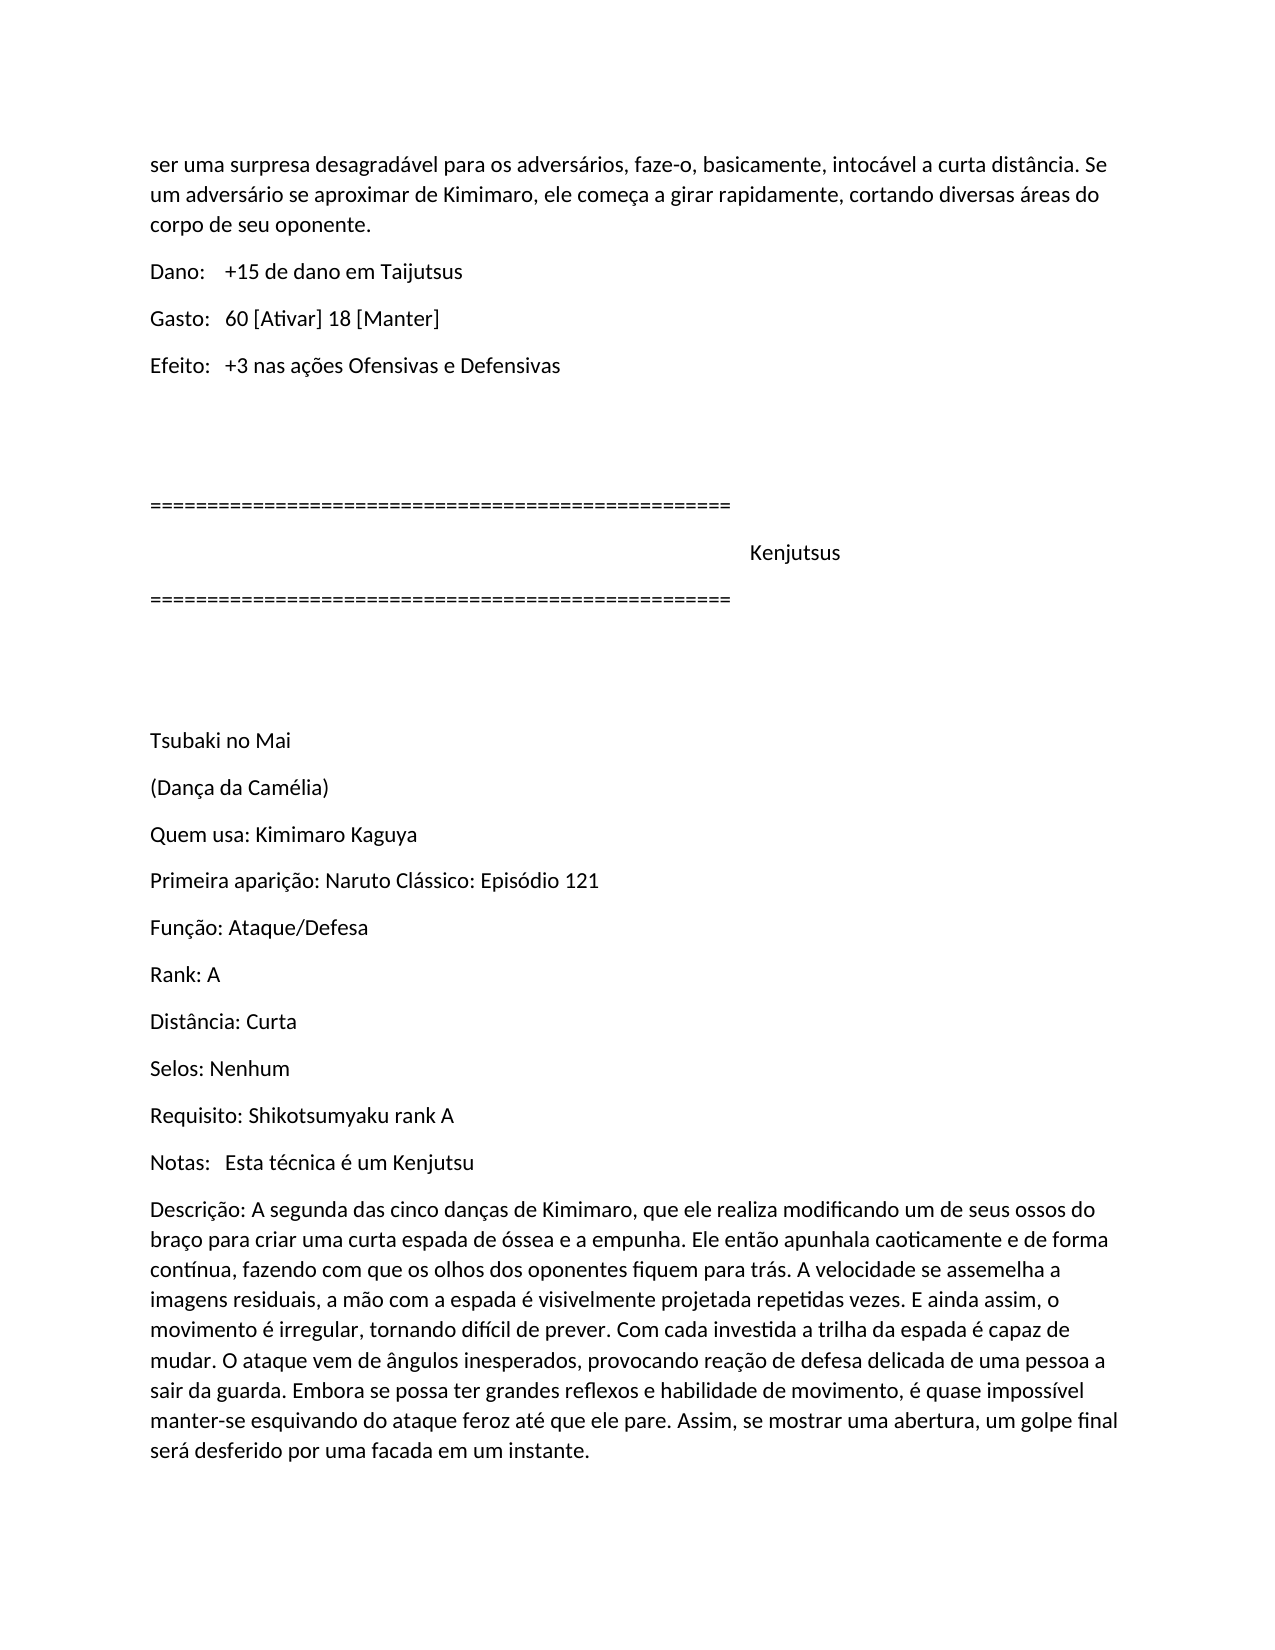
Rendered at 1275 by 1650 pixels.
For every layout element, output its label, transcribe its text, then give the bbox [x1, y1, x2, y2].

text Primeira aparição: Naruto Clássico: Episódio 121 [150, 867, 1125, 895]
text Quem usa: Kimimaro Kaguya [150, 820, 1125, 848]
text Descrição: A segunda das cinco danças de Kimimaro, que ele realiza modificando um de seus ossos do braço para criar uma curta espada de óssea e a empunha. Ele então apunhala caoticamente e de forma contínua, fazendo com que os olhos dos oponentes fiquem para trás. A velocidade se assemelha a imagens residuais, a mão com a espada é visivelmente projetada repetidas vezes. E ainda assim, o movimento é irregular, tornando difícil de prever. Com cada investida a trilha da espada é capaz de mudar. O ataque vem de ângulos inesperados, provocando reação de defesa delicada de uma pessoa a sair da guarda. Embora se possa ter grandes reflexos e habilidade de movimento, é quase impossível manter-se esquivando do ataque feroz até que ele pare. Assim, se mostrar uma abertura, um golpe final será desferido por uma facada em um instante. [150, 1195, 1125, 1464]
text Requisito: Shikotsumyaku rank A [150, 1101, 1125, 1129]
text Notas: Esta técnica é um Kenjutsu [150, 1148, 1125, 1176]
text Tsubaki no Mai [150, 726, 1125, 754]
text Gasto: 60 [Ativar] 18 [Manter] [150, 304, 1125, 332]
text Distância: Curta [150, 1007, 1125, 1035]
text Selos: Nenhum [150, 1054, 1125, 1082]
text Dano: +15 de dano em Taijutsus [150, 257, 1125, 285]
text =================================================== [150, 492, 1125, 520]
text Função: Ataque/Defesa [150, 913, 1125, 942]
text Rank: A [150, 960, 1125, 988]
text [150, 150, 1125, 238]
text Kenjutsus [150, 538, 1125, 567]
text Efeito: +3 nas ações Ofensivas e Defensivas [150, 351, 1125, 379]
text (Dança da Camélia) [150, 773, 1125, 801]
text =================================================== [150, 585, 1125, 613]
